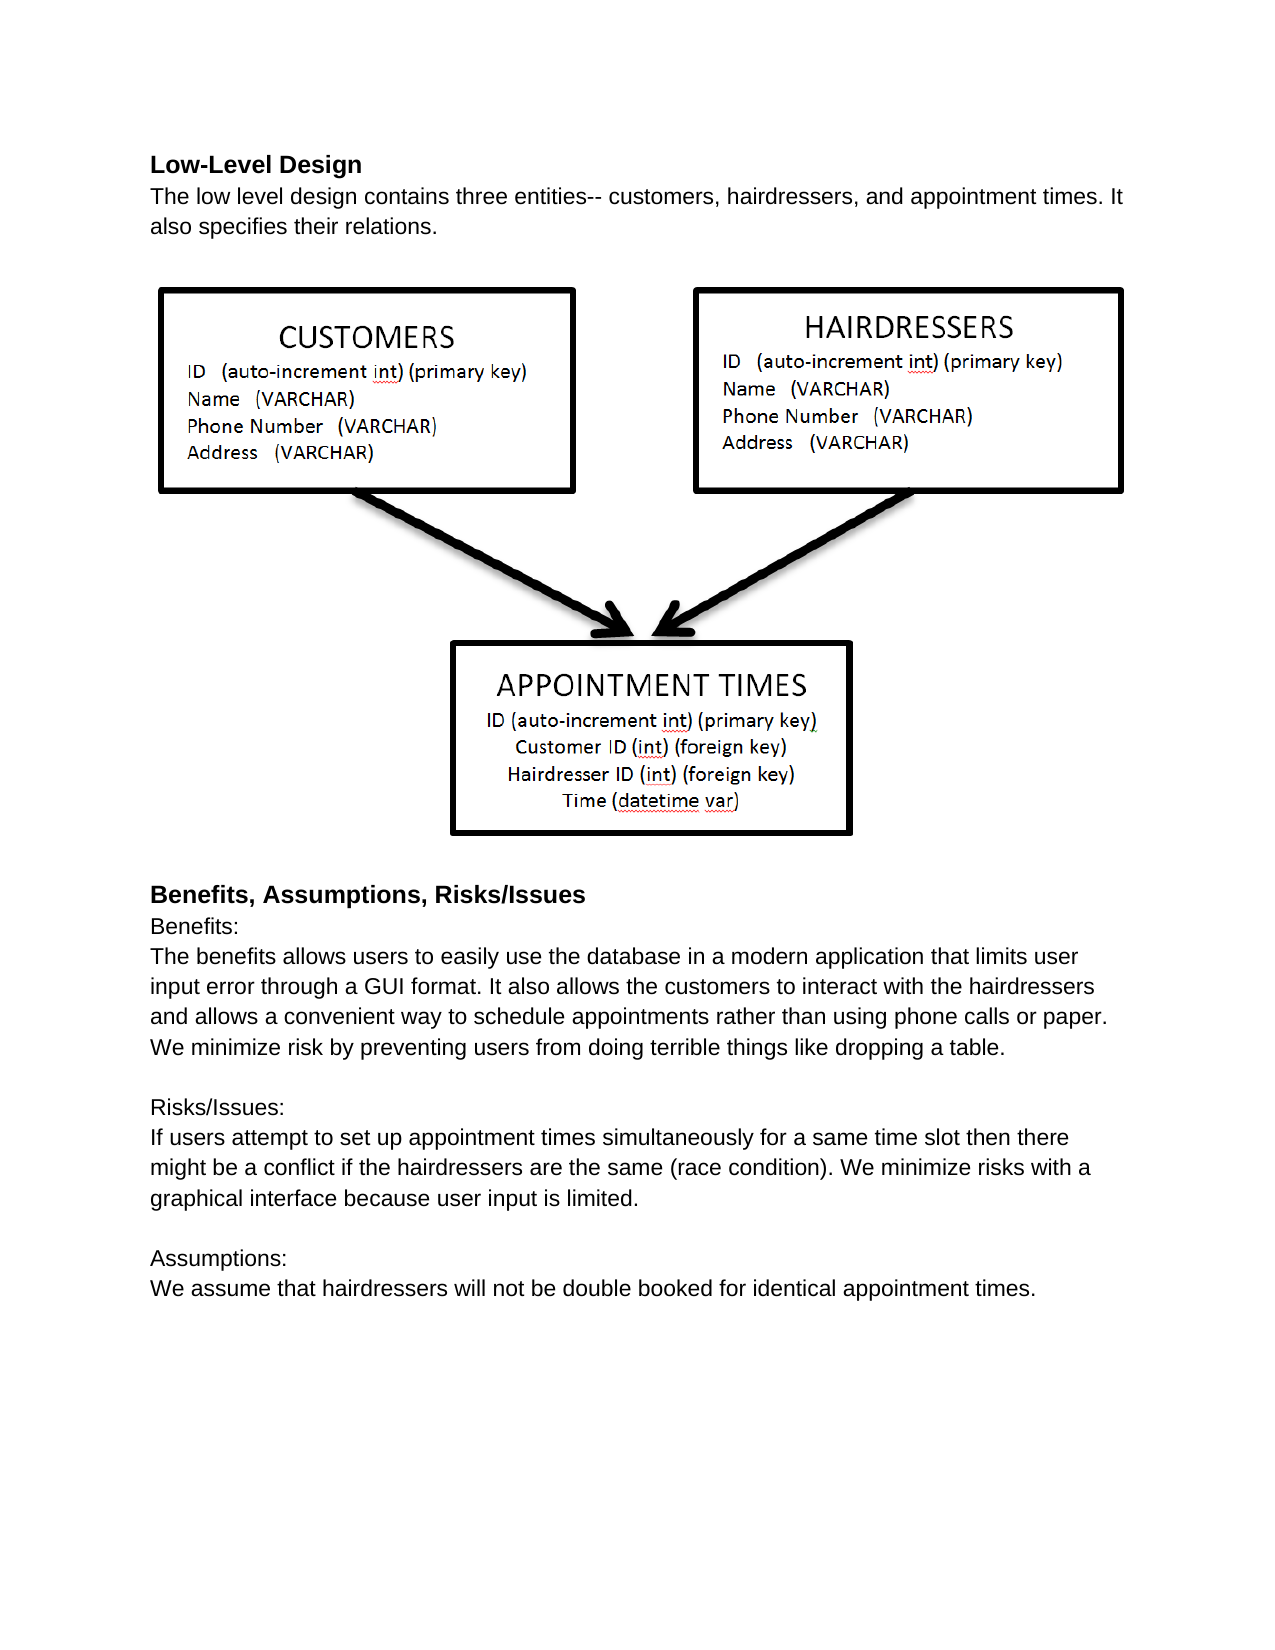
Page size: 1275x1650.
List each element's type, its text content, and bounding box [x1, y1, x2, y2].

text We minimize risk by preventing users from doing terrible things like dropping a table. [150, 1033, 1125, 1060]
text The low level design contains three entities-- customers, hairdressers, and appointment times. It also specifies their relations. [150, 183, 1125, 239]
text Risks/Issues: [150, 1094, 1125, 1120]
text The benefits allows users to easily use the database in a modern application that limits user input error through a GUI format. It also allows the customers to interact with the hairdressers and allows a convenient way to schedule appointments rather than using phone calls or paper. [150, 943, 1125, 1029]
text Low-Level Design [150, 150, 1125, 179]
text If users attempt to set up appointment times simultaneously for a same time slot then there might be a conflict if the hairdressers are the same (race condition). We minimize risks with a graphical interface because user input is limited. [150, 1124, 1125, 1211]
picture [150, 273, 1130, 846]
text We assume that hairdressers will not be double booked for identical appointment times. [150, 1275, 1125, 1301]
text Assumptions: [150, 1245, 1125, 1271]
text Benefits, Assumptions, Risks/Issues [150, 879, 1125, 908]
text Benefits: [150, 913, 1125, 939]
